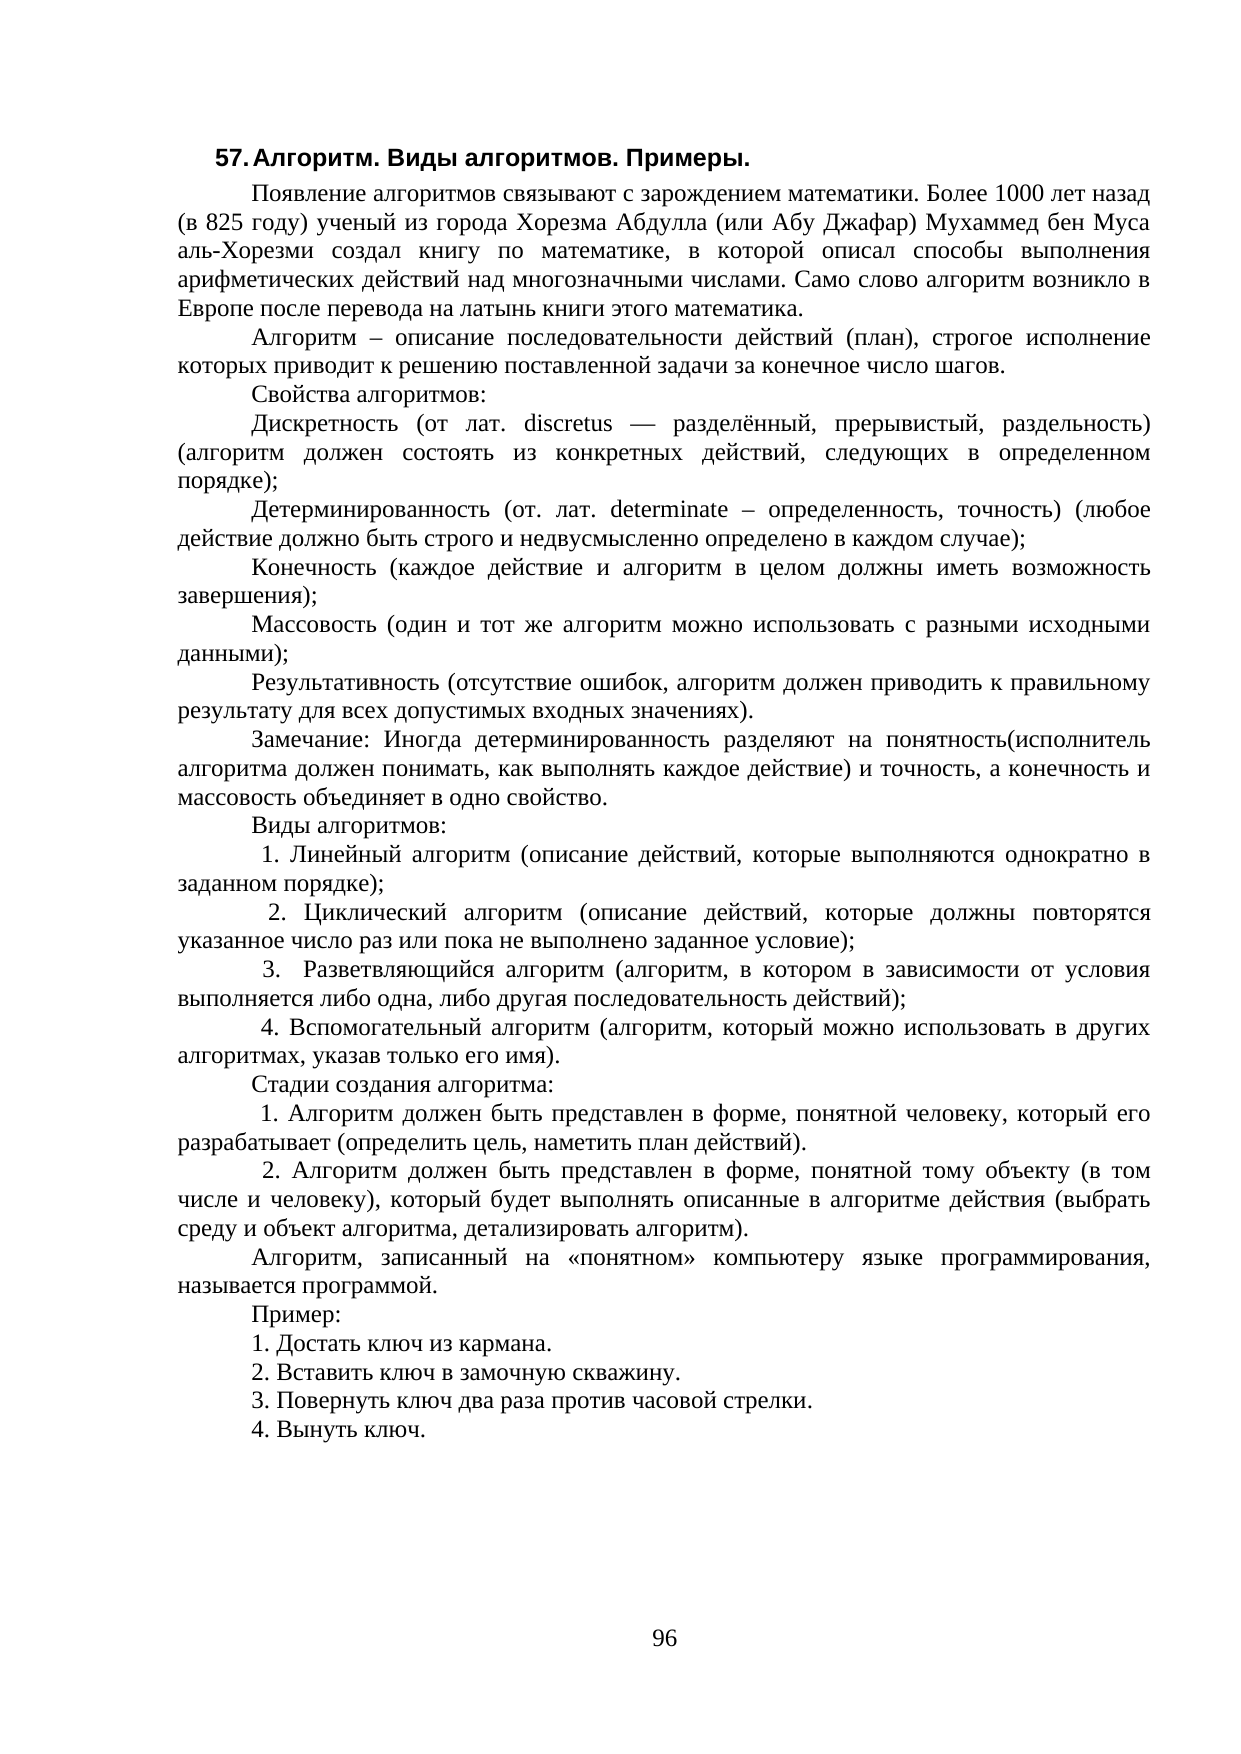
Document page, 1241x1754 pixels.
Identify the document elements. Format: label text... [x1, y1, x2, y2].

text Результативность (отсутствие ошибок, алгоритм должен приводить к правильному результату для всех допустимых входных значениях). [177, 667, 1152, 724]
text 3. Разветвляющийся алгоритм (алгоритм, в котором в зависимости от условия выполняется либо одна, либо другая последовательность действий); [177, 954, 1152, 1012]
text Виды алгоритмов: [177, 811, 1152, 839]
text Дискретность (от лат. discretus — разделённый, прерывистый, раздельность) (алгоритм должен состоять из конкретных действий, следующих в определенном порядке); [177, 408, 1152, 494]
subtitle Алгоритм. Виды алгоритмов. Примеры. [215, 143, 1152, 172]
text 1. Достать ключ из кармана. [177, 1328, 1152, 1357]
text 2. Алгоритм должен быть представлен в форме, понятной тому объекту (в том числе и человеку), который будет выполнять описанные в алгоритме действия (выбрать среду и объект алгоритма, детализировать алгоритм). [177, 1156, 1152, 1242]
text 2. Циклический алгоритм (описание действий, которые должны повторятся указанное число раз или пока не выполнено заданное условие); [177, 897, 1152, 954]
text Массовость (один и тот же алгоритм можно использовать с разными исходными данными); [177, 609, 1152, 667]
text Появление алгоритмов связывают с зарождением математики. Более 1000 лет назад (в 825 году) ученый из города Хорезма Абдулла (или Абу Джафар) Мухаммед бен Муса аль-Хорезми создал книгу по математике, в которой описал способы выполнения арифметических действий над многозначными числами. Само слово алгоритм возникло в Европе после перевода на латынь книги этого математика. [177, 178, 1152, 322]
text Свойства алгоритмов: [177, 379, 1152, 408]
text 1. Алгоритм должен быть представлен в форме, понятной человеку, который его разрабатывает (определить цель, наметить план действий). [177, 1098, 1152, 1156]
text 4. Вспомогательный алгоритм (алгоритм, который можно использовать в других алгоритмах, указав только его имя). [177, 1012, 1152, 1069]
text Алгоритм – описание последовательности действий (план), строгое исполнение которых приводит к решению поставленной задачи за конечное число шагов. [177, 322, 1152, 379]
text Детерминированность (от. лат. determinate – определенность, точность) (любое действие должно быть строго и недвусмысленно определено в каждом случае); [177, 494, 1152, 552]
text 2. Вставить ключ в замочную скважину. [177, 1357, 1152, 1386]
text Алгоритм, записанный на «понятном» компьютеру языке программирования, называется программой. [177, 1242, 1152, 1299]
text Замечание: Иногда детерминированность разделяют на понятность(исполнитель алгоритма должен понимать, как выполнять каждое действие) и точность, а конечность и массовость объединяет в одно свойство. [177, 724, 1152, 811]
text Стадии создания алгоритма: [177, 1069, 1152, 1098]
text 1. Линейный алгоритм (описание действий, которые выполняются однократно в заданном порядке); [177, 839, 1152, 897]
text Конечность (каждое действие и алгоритм в целом должны иметь возможность завершения); [177, 552, 1152, 609]
text 3. Повернуть ключ два раза против часовой стрелки. [177, 1386, 1152, 1414]
text Пример: [177, 1299, 1152, 1328]
text 4. Вынуть ключ. [177, 1414, 1152, 1443]
